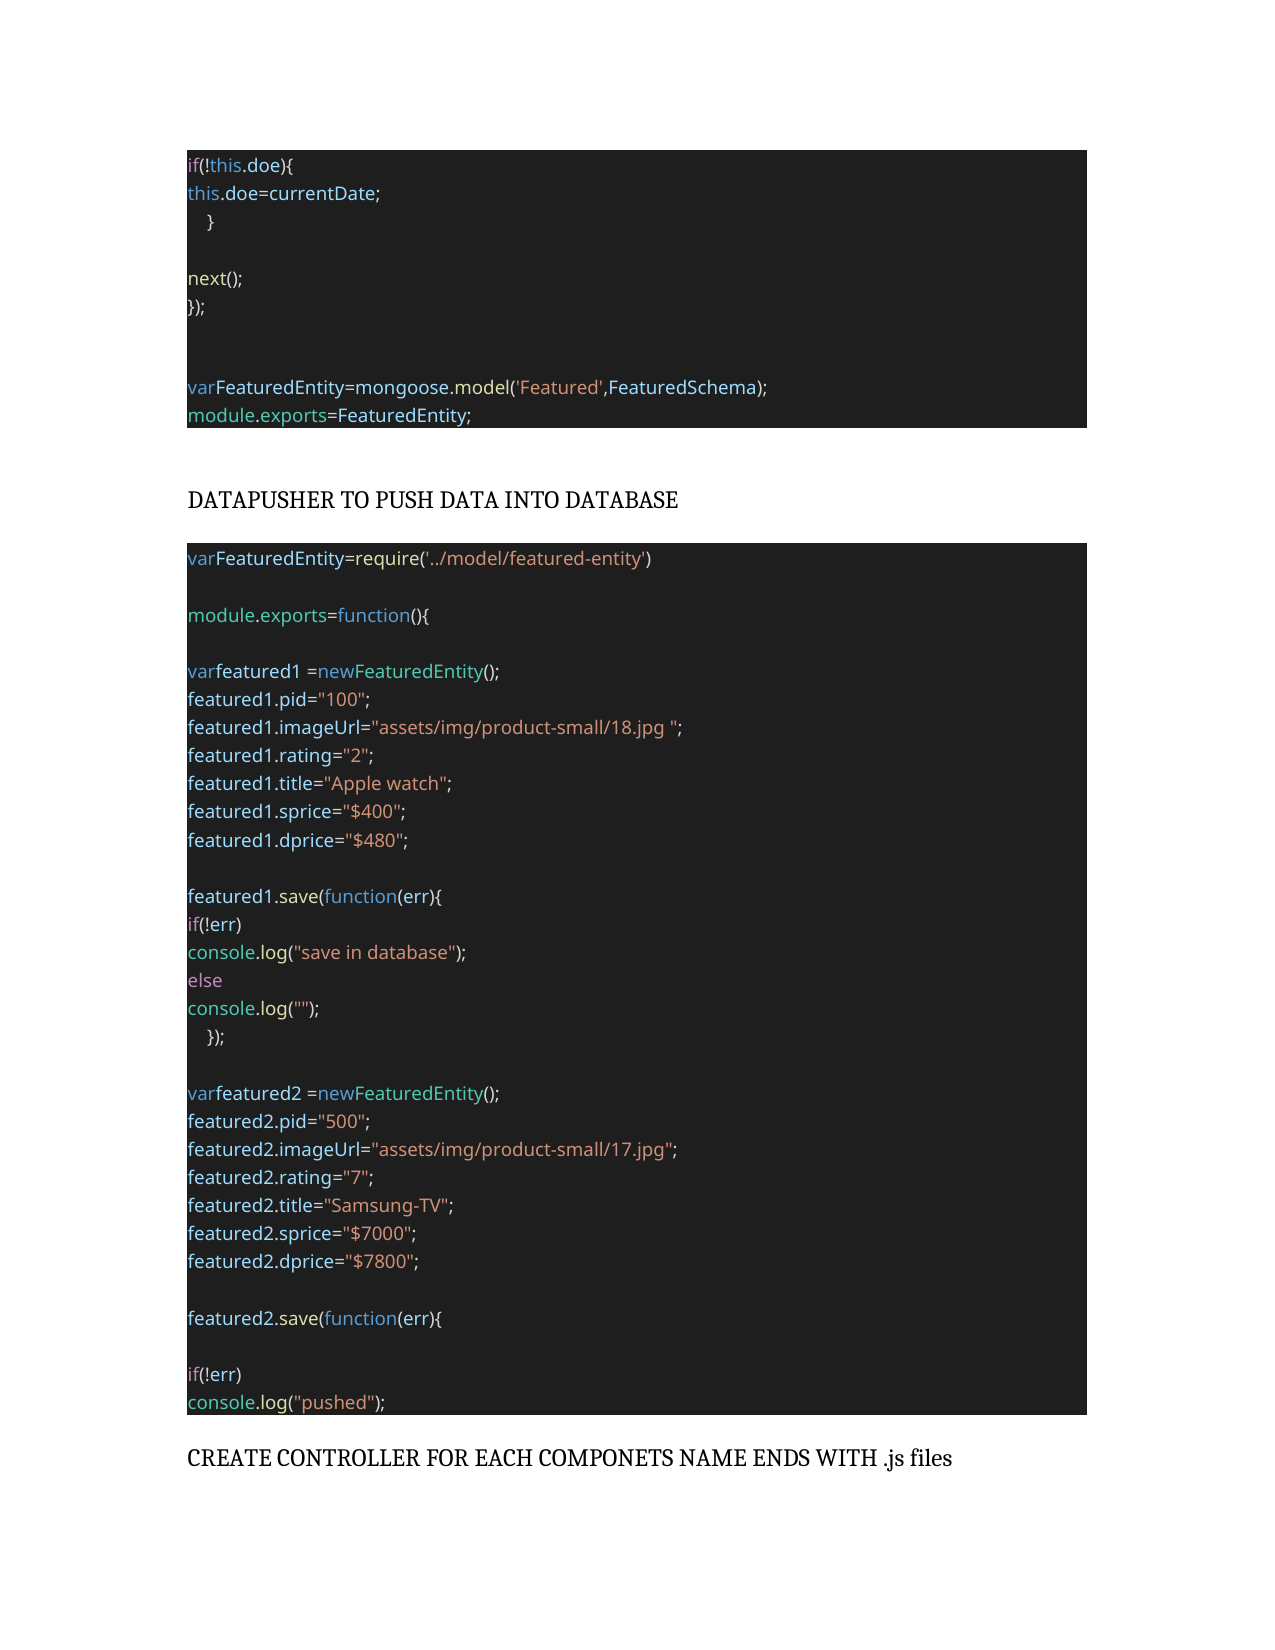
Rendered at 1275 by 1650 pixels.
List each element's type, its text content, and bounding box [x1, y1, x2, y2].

text varFeaturedEntity=require('../model/featured-entity') [187, 543, 1087, 571]
text module.exports=function(){ [187, 599, 1087, 627]
text featured1.rating="2"; [187, 740, 1087, 768]
text }); [187, 291, 1087, 319]
text if(!err) [187, 909, 1087, 937]
text featured1.imageUrl="assets/img/product-small/18.jpg "; [187, 712, 1087, 740]
text module.exports=FeaturedEntity; [187, 400, 1087, 428]
text featured2.rating="7"; [187, 1162, 1087, 1190]
text featured1.sprice="$400"; [187, 796, 1087, 824]
text next(); [187, 262, 1087, 291]
text } [187, 206, 1087, 234]
text console.log("pushed"); [187, 1387, 1087, 1415]
text featured1.pid="100"; [187, 684, 1087, 712]
text if(!err) [187, 1359, 1087, 1387]
text featured2.pid="500"; [187, 1106, 1087, 1134]
text featured2.dprice="$7800"; [187, 1246, 1087, 1274]
text else [187, 965, 1087, 993]
text console.log("save in database"); [187, 937, 1087, 965]
text featured1.save(function(err){ [187, 881, 1087, 909]
text if(!this.doe){ [187, 150, 1087, 178]
text CREATE CONTROLLER FOR EACH COMPONETS NAME ENDS WITH .js files [187, 1444, 1087, 1472]
text this.doe=currentDate; [187, 178, 1087, 206]
text featured2.sprice="$7000"; [187, 1218, 1087, 1246]
text varFeaturedEntity=mongoose.model('Featured',FeaturedSchema); [187, 372, 1087, 400]
text featured2.imageUrl="assets/img/product-small/17.jpg"; [187, 1134, 1087, 1162]
text featured1.dprice="$480"; [187, 824, 1087, 852]
text DATAPUSHER TO PUSH DATA INTO DATABASE [187, 486, 1087, 514]
text featured2.save(function(err){ [187, 1302, 1087, 1331]
text }); [187, 1021, 1087, 1049]
text featured2.title="Samsung-TV"; [187, 1190, 1087, 1218]
text varfeatured2 =newFeaturedEntity(); [187, 1077, 1087, 1106]
text varfeatured1 =newFeaturedEntity(); [187, 656, 1087, 684]
text console.log(""); [187, 993, 1087, 1021]
text featured1.title="Apple watch"; [187, 768, 1087, 796]
